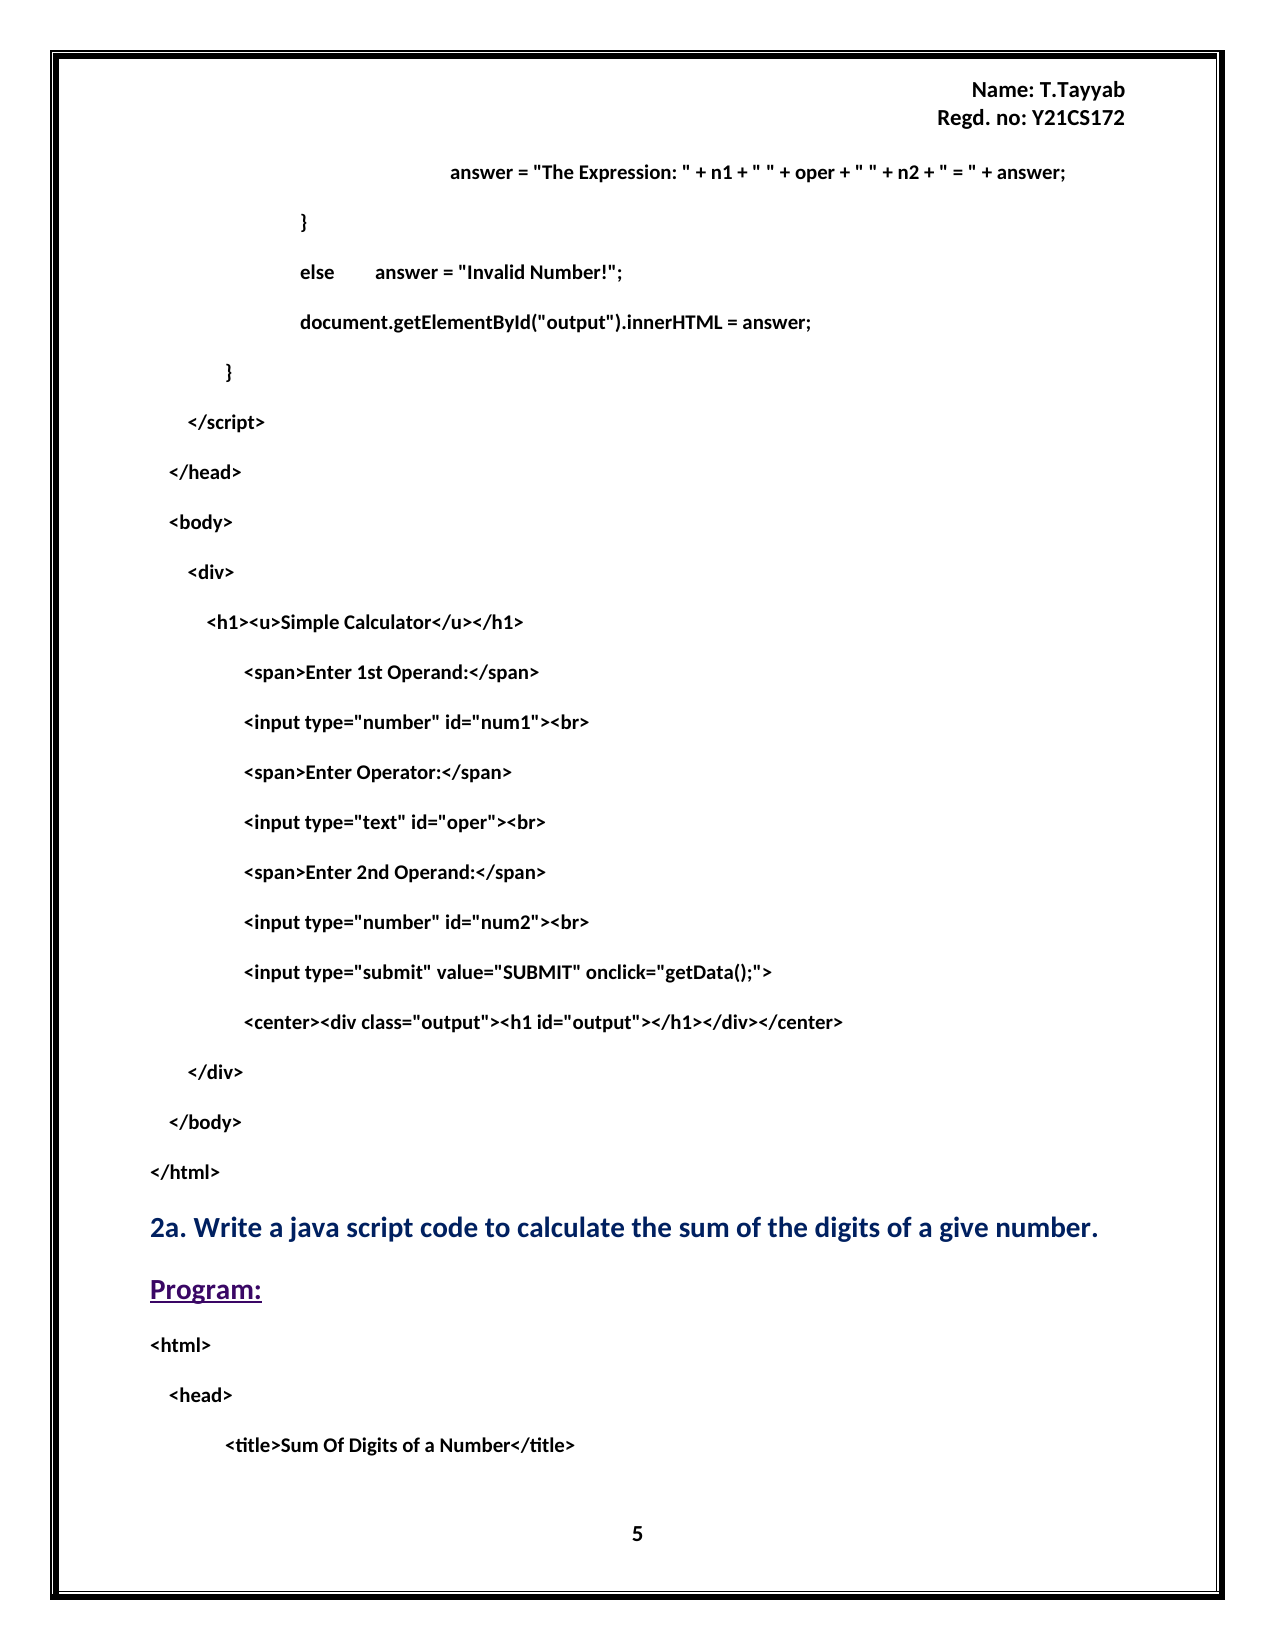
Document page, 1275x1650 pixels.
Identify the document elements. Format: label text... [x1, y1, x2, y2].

text <title>Sum Of Digits of a Number</title> [150, 1433, 1125, 1458]
text </div> [150, 1059, 1125, 1084]
text <center><div class="output"><h1 id="output"></h1></div></center> [150, 1009, 1125, 1034]
text <head> [150, 1383, 1125, 1408]
text </body> [150, 1109, 1125, 1134]
text </script> [150, 409, 1125, 434]
text <h1><u>Simple Calculator</u></h1> [150, 609, 1125, 634]
text } [150, 209, 1125, 234]
text <input type="text" id="oper"><br> [150, 809, 1125, 834]
text </html> [150, 1159, 1125, 1184]
text <span>Enter 2nd Operand:</span> [150, 859, 1125, 884]
text <div> [150, 559, 1125, 584]
text Program: [150, 1271, 1125, 1306]
text <body> [150, 509, 1125, 534]
text <span>Enter Operator:</span> [150, 759, 1125, 784]
text </head> [150, 459, 1125, 484]
text } [150, 359, 1125, 384]
text <input type="submit" value="SUBMIT" onclick="getData();"> [150, 959, 1125, 984]
text <span>Enter 1st Operand:</span> [150, 659, 1125, 684]
text <input type="number" id="num1"><br> [150, 709, 1125, 734]
text 2a. Write a java script code to calculate the sum of the digits of a give number. [150, 1209, 1125, 1245]
text document.getElementById("output").innerHTML = answer; [150, 309, 1125, 334]
text else answer = "Invalid Number!"; [150, 259, 1125, 284]
text <html> [150, 1333, 1125, 1358]
text <input type="number" id="num2"><br> [150, 909, 1125, 934]
text answer = "The Expression: " + n1 + " " + oper + " " + n2 + " = " + answer; [150, 159, 1125, 184]
